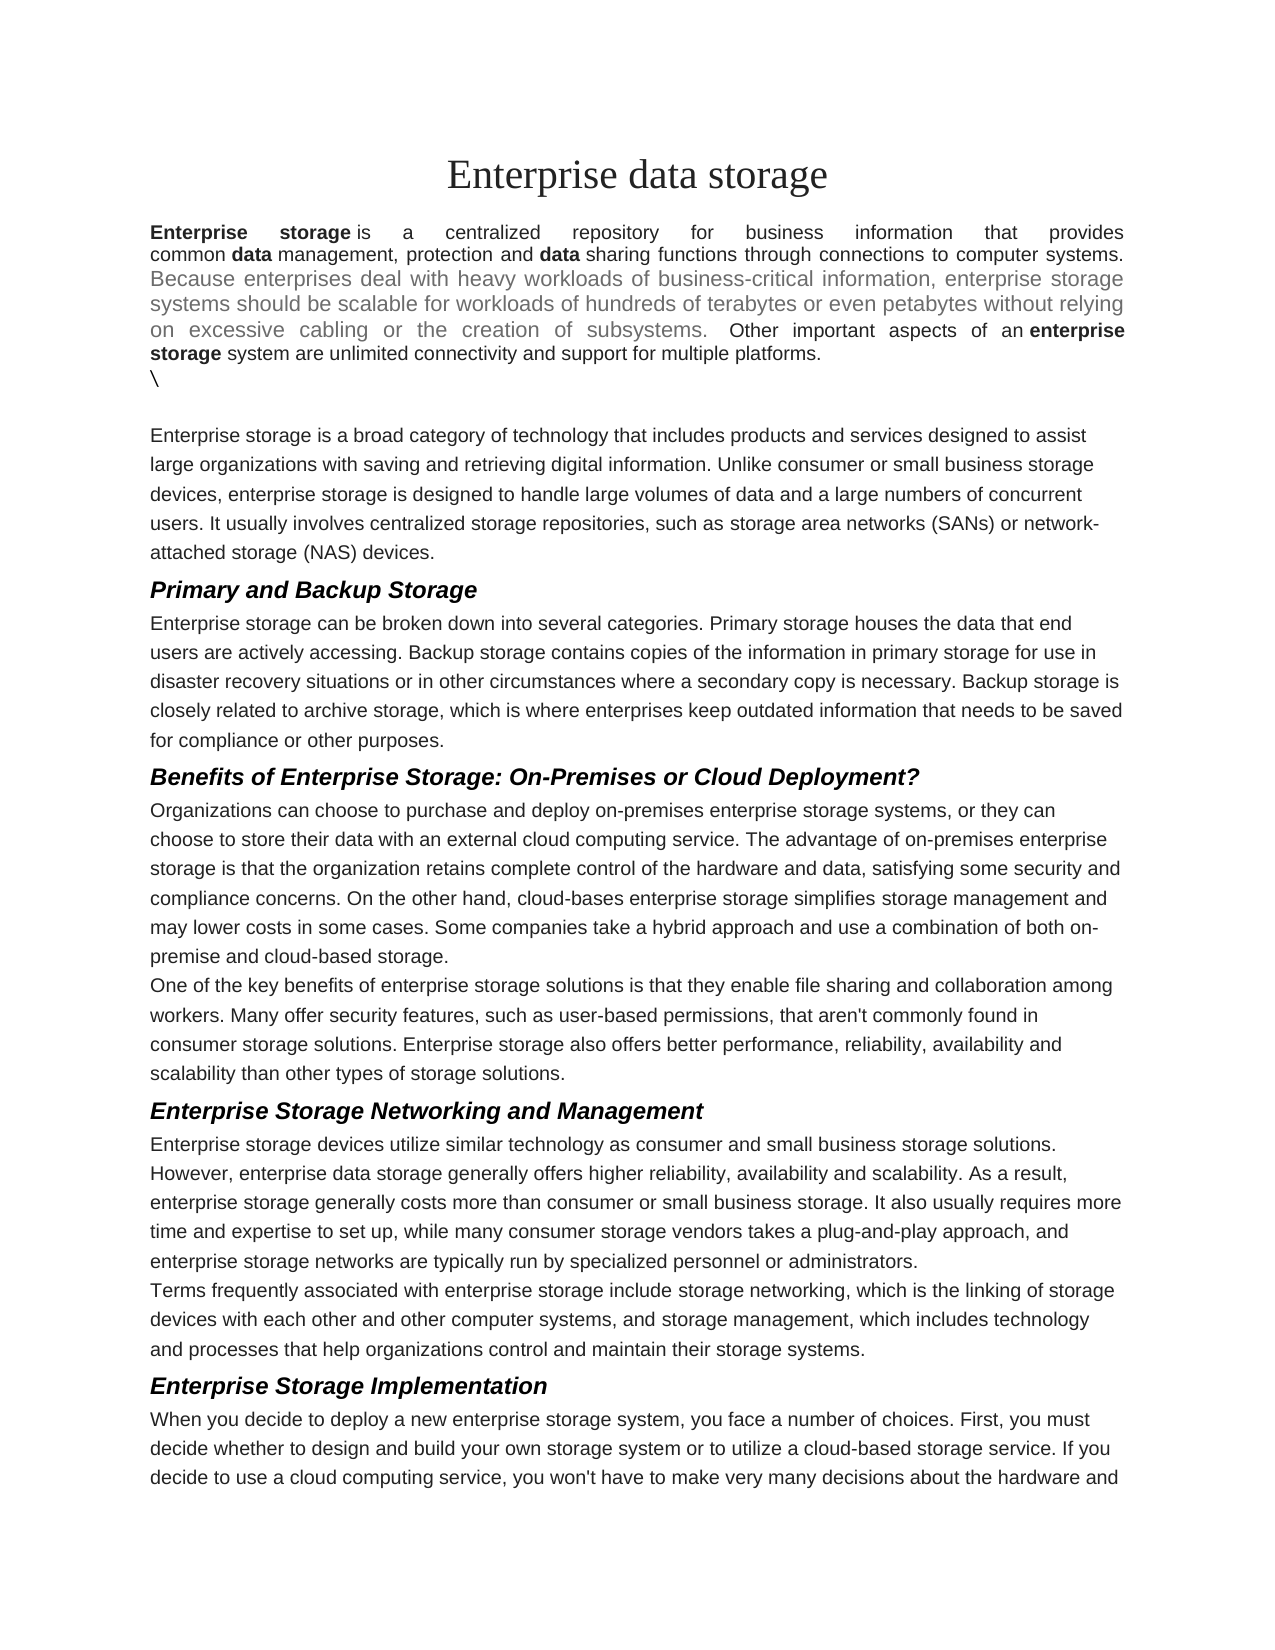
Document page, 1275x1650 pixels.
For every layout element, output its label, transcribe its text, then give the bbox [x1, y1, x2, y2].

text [150, 1401, 1125, 1489]
text Enterprise storage can be broken down into several categories. Primary storage houses the data that end users are actively accessing. Backup storage contains copies of the information in primary storage for use in disaster recovery situations or in other circumstances where a secondary copy is necessary. Backup storage is closely related to archive storage, which is where enterprises keep outdated information that needs to be saved for compliance or other purposes. [150, 605, 1125, 751]
text Enterprise Storage Networking and Management [150, 1097, 1125, 1125]
text Organizations can choose to purchase and deploy on-premises enterprise storage systems, or they can choose to store their data with an external cloud computing service. The advantage of on-premises enterprise storage is that the organization retains complete control of the hardware and data, satisfying some security and compliance concerns. On the other hand, cloud-bases enterprise storage simplifies storage management and may lower costs in some cases. Some companies take a hybrid approach and use a combination of both on-premise and cloud-based storage. [150, 792, 1125, 968]
text Enterprise data storage [150, 150, 1125, 198]
text Benefits of Enterprise Storage: On-Premises or Cloud Deployment? [150, 763, 1125, 791]
text Enterprise storage is a broad category of technology that includes products and services designed to assist large organizations with saving and retrieving digital information. Unlike consumer or small business storage devices, enterprise storage is designed to handle large volumes of data and a large numbers of concurrent users. It usually involves centralized storage repositories, such as storage area networks (SANs) or network-attached storage (NAS) devices. [150, 417, 1125, 564]
text \ [150, 364, 1125, 392]
text Enterprise Storage Implementation [150, 1372, 1125, 1400]
text Enterprise storage is a centralized repository for business information that provides common data management, protection and data sharing functions through connections to computer systems. Because enterprises deal with heavy workloads of business-critical information, enterprise storage systems should be scalable for workloads of hundreds of terabytes or even petabytes without relying on excessive cabling or the creation of subsystems. Other important aspects of an enterprise storage system are unlimited connectivity and support for multiple platforms. [150, 316, 1125, 364]
text One of the key benefits of enterprise storage solutions is that they enable file sharing and collaboration among workers. Many offer security features, such as user-based permissions, that aren't commonly found in consumer storage solutions. Enterprise storage also offers better performance, reliability, availability and scalability than other types of storage solutions. [150, 968, 1125, 1085]
text Primary and Backup Storage [150, 576, 1125, 603]
text Terms frequently associated with enterprise storage include storage networking, which is the linking of storage devices with each other and other computer systems, and storage management, which includes technology and processes that help organizations control and maintain their storage systems. [150, 1272, 1125, 1360]
text Enterprise storage is a centralized repository for business information that provides common data management, protection and data sharing functions through connections to computer systems. Because enterprises deal with heavy workloads of business-critical information, enterprise storage systems should be scalable for workloads of hundreds of terabytes or even petabytes without relying on excessive cabling or the creation of subsystems. Other important aspects of an enterprise storage system are unlimited connectivity and support for multiple platforms. [150, 221, 1125, 266]
text Enterprise storage devices utilize similar technology as consumer and small business storage solutions. However, enterprise data storage generally offers higher reliability, availability and scalability. As a result, enterprise storage generally costs more than consumer or small business storage. It also usually requires more time and expertise to set up, while many consumer storage vendors takes a plug-and-play approach, and enterprise storage networks are typically run by specialized personnel or administrators. [150, 1126, 1125, 1272]
